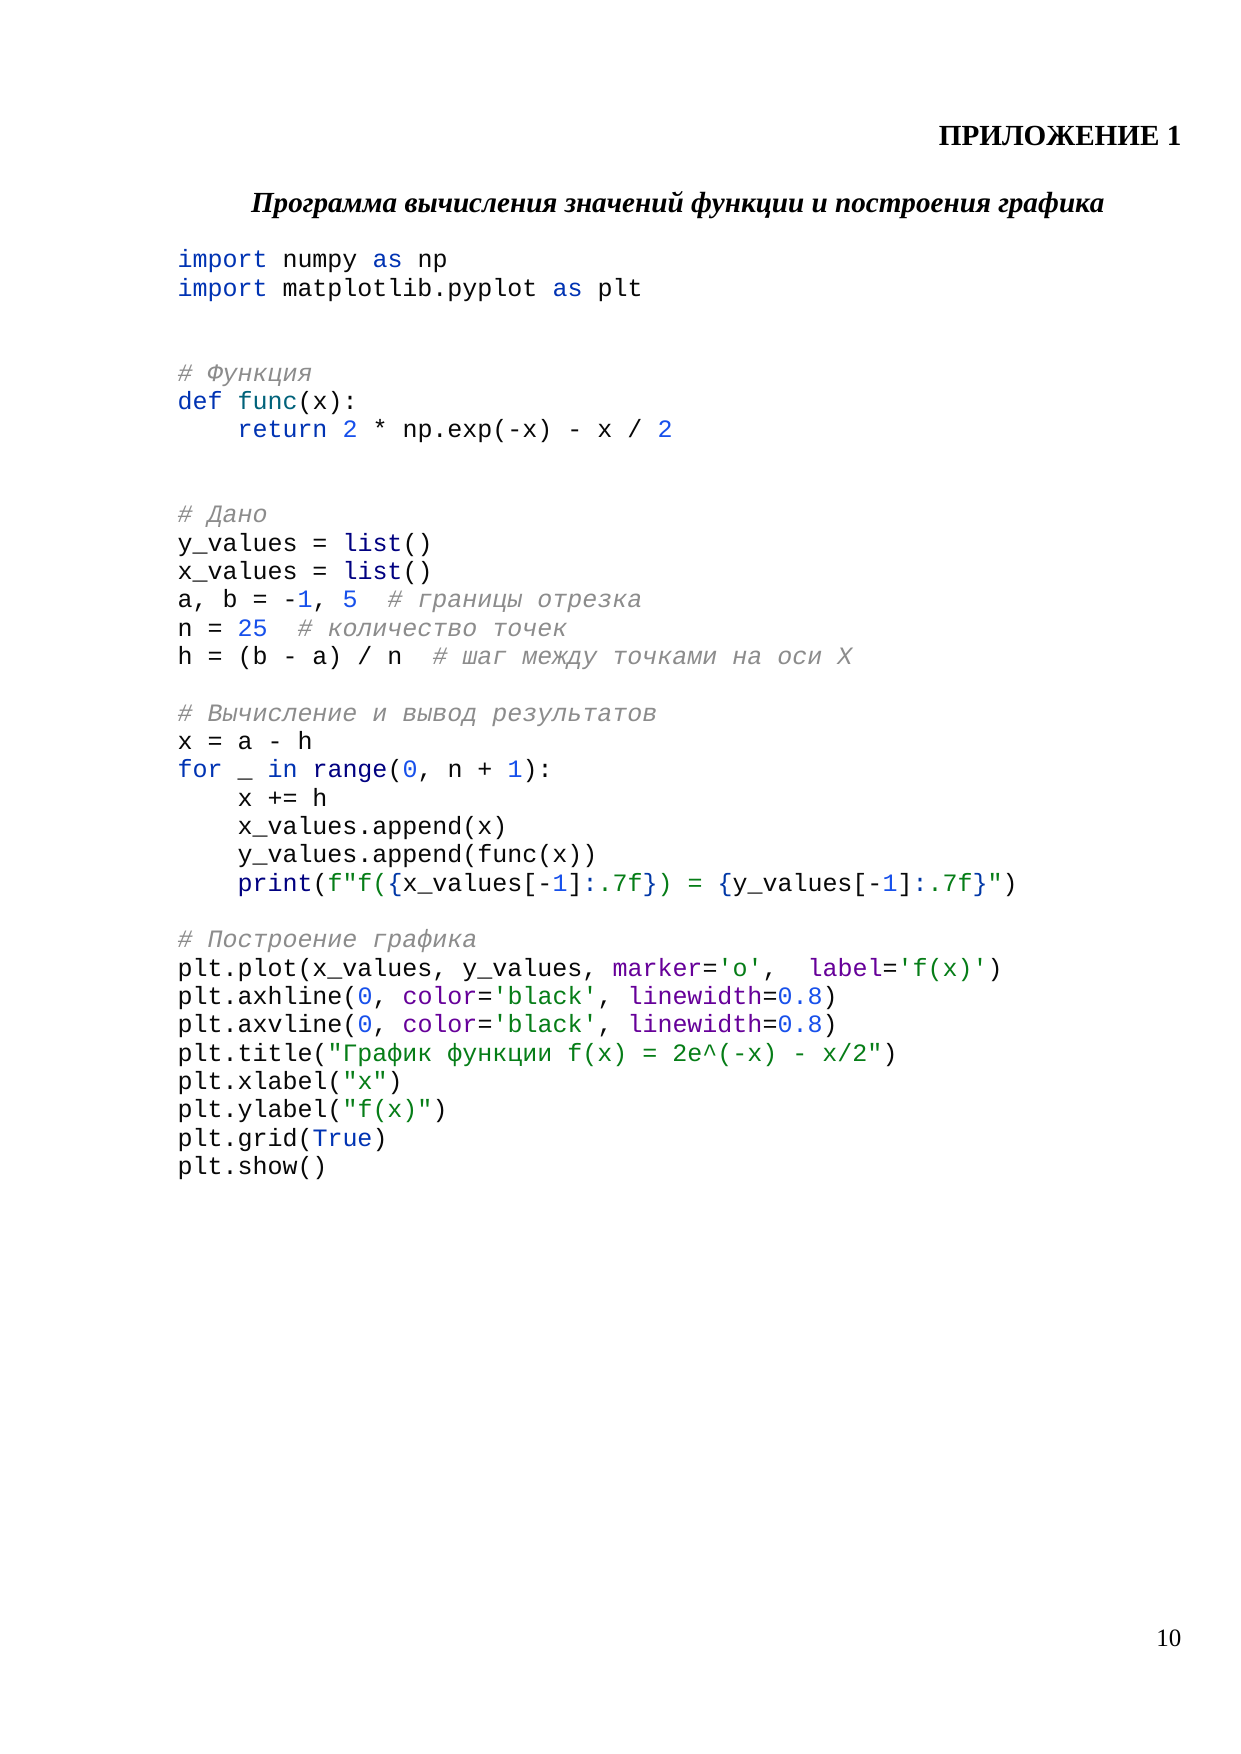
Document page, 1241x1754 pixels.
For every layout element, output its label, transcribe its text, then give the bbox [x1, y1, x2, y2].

text import numpy as np import matplotlib.pyplot as plt # Функция def func(x): return 2 * np.exp(-x) - x / 2 # Дано y_values = list() x_values = list() a, b = -1, 5 # границы отрезка n = 25 # количество точек h = (b - a) / n # шаг между точками на оси Х # Вычисление и вывод результатов x = a - h for _ in range(0, n + 1): x += h x_values.append(x) y_values.append(func(x)) print(f"f({x_values[-1]:.7f}) = {y_values[-1]:.7f}") # Построение графика plt.plot(x_values, y_values, marker='o', label='f(x)') plt.axhline(0, color='black', linewidth=0.8) plt.axvline(0, color='black', linewidth=0.8) plt.title("График функции f(x) = 2e^(-x) - x/2") plt.xlabel("x") plt.ylabel("f(x)") plt.grid(True) plt.show() [177, 247, 1181, 1182]
text ПРИЛОЖЕНИЕ 1 [177, 118, 1181, 152]
text Программа вычисления значений функции и построения графика [177, 185, 1181, 219]
